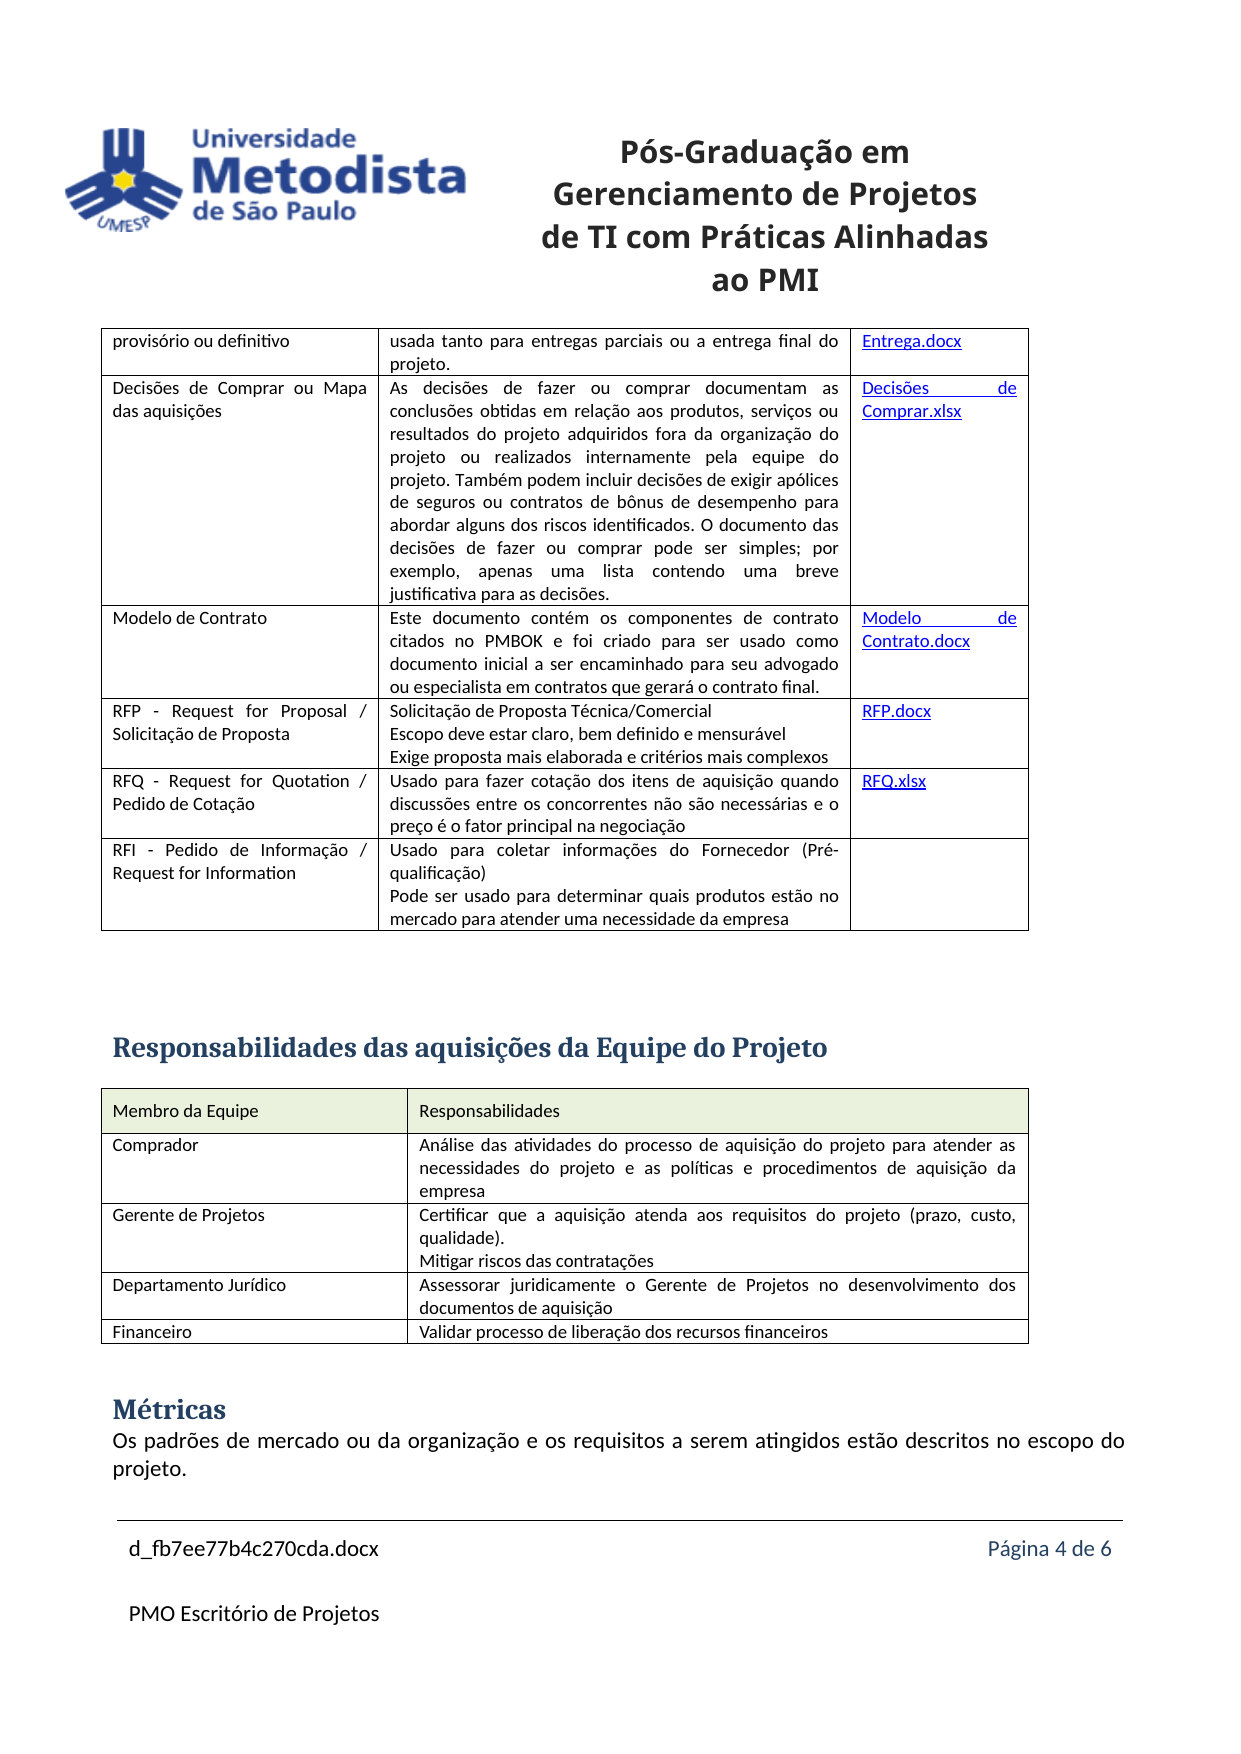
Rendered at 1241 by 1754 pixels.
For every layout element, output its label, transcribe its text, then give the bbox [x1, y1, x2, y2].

table_header Membro da Equipe [102, 1089, 407, 1133]
table_cell Financeiro [102, 1320, 407, 1343]
table_cell RFQ - Request for Quotation / Pedido de Cotação [102, 769, 378, 838]
table_cell Análise das atividades do processo de aquisição do projeto para atender as necessidades do projeto e as políticas e procedimentos de aquisição da empresa [408, 1134, 1028, 1202]
table_cell Decisões de Comprar ou Mapa das aquisições [102, 376, 378, 605]
table_cell Certificar que a aquisição atenda aos requisitos do projeto (prazo, custo, qualidade). Mitigar riscos das contratações [408, 1204, 1028, 1272]
table_cell Gerente de Projetos [102, 1204, 407, 1272]
table_cell Termo de recebimento provisório ou definitivo [102, 329, 378, 375]
table_cell Comprador [102, 1134, 407, 1202]
table_header Responsabilidades [408, 1089, 1028, 1133]
table_cell Departamento Jurídico [102, 1273, 407, 1319]
table_cell Assessorar juridicamente o Gerente de Projetos no desenvolvimento dos documentos de aquisição [408, 1273, 1028, 1319]
table_cell RFP.docx [851, 699, 1028, 768]
table_cell RFI - Pedido de Informação / Request for Information [102, 839, 378, 930]
table_cell Aceite da Entrega.docx [851, 329, 1028, 375]
table_cell [851, 839, 1028, 930]
table_cell Modelo de Contrato.docx [851, 606, 1028, 698]
table_cell Solicitação de Proposta Técnica/Comercial Escopo deve estar claro, bem definido e mensurável Exige proposta mais elaborada e critérios mais complexos [379, 699, 850, 768]
table_cell RFQ.xlsx [851, 769, 1028, 838]
table_cell RFP - Request for Proposal / Solicitação de Proposta [102, 699, 378, 768]
table_cell As decisões de fazer ou comprar documentam as conclusões obtidas em relação aos produtos, serviços ou resultados do projeto adquiridos fora da organização do projeto ou realizados internamente pela equipe do projeto. Também podem incluir decisões de exigir apólices de seguros ou contratos de bônus de desempenho para abordar alguns dos riscos identificados. O documento das decisões de fazer ou comprar pode ser simples; por exemplo, apenas uma lista contendo uma breve justificativa para as decisões. [379, 376, 850, 605]
table_cell Validar processo de liberação dos recursos financeiros [408, 1320, 1028, 1343]
subtitle Responsabilidades das aquisições da Equipe do Projeto [112, 1031, 1128, 1065]
table_cell Este documento contém os componentes de contrato citados no PMBOK e foi criado para ser usado como documento inicial a ser encaminhado para seu advogado ou especialista em contratos que gerará o contrato final. [379, 606, 850, 698]
text Os padrões de mercado ou da organização e os requisitos a serem atingidos estão descritos no escopo do projeto. [112, 1426, 1128, 1482]
table_cell Decisões de Comprar.xlsx [851, 376, 1028, 605]
table_cell Usado para coletar informações do Fornecedor (Pré-qualificação) Pode ser usado para determinar quais produtos estão no mercado para atender uma necessidade da empresa [379, 839, 850, 930]
table_cell Modelo de Contrato [102, 606, 378, 698]
table_cell Formalização ou Aceita da Entrega do Projeto. Pode ser usada tanto para entregas parciais ou a entrega final do projeto. [379, 329, 850, 375]
subtitle Métricas [112, 1393, 1128, 1426]
picture [64, 128, 467, 232]
table_cell Usado para fazer cotação dos itens de aquisição quando discussões entre os concorrentes não são necessárias e o preço é o fator principal na negociação [379, 769, 850, 838]
